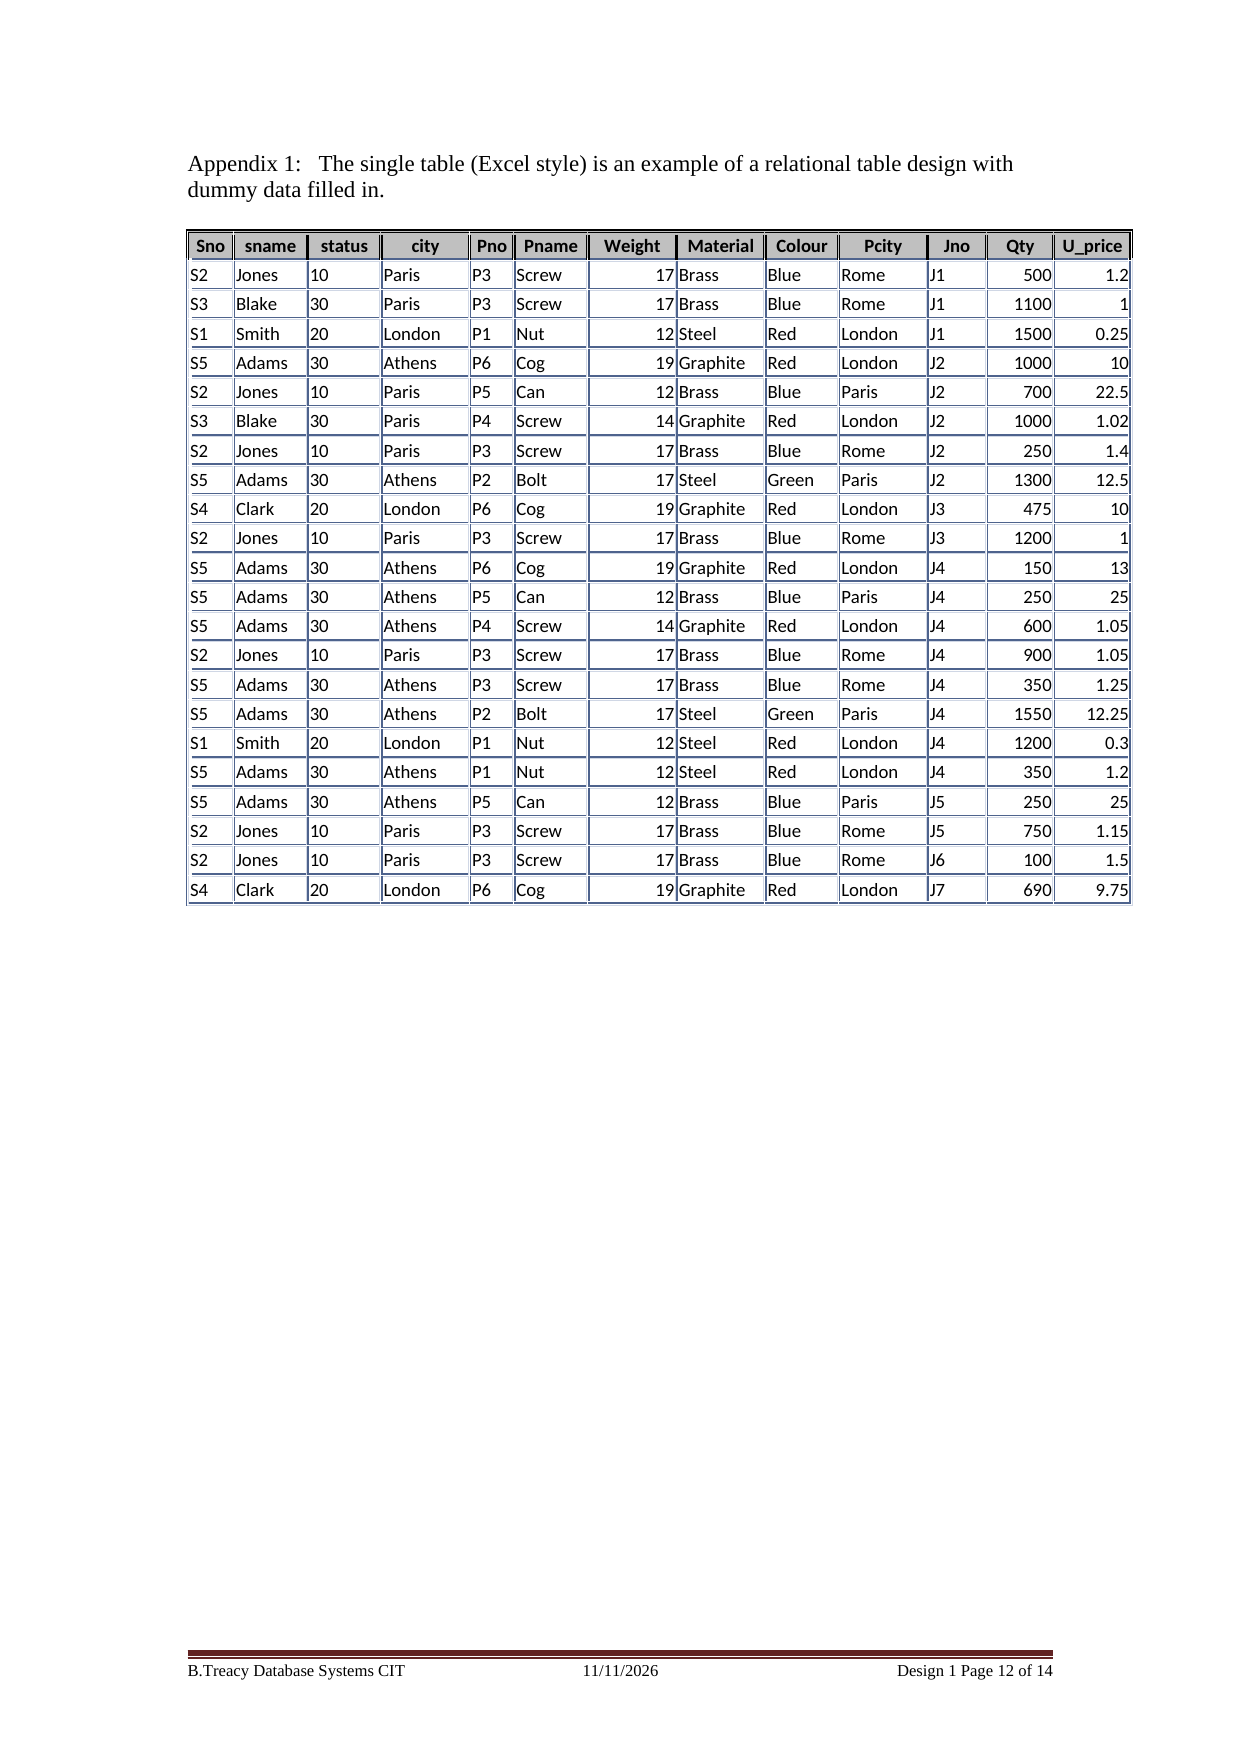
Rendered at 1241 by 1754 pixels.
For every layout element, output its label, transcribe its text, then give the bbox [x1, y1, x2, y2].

table_cell Brass [678, 847, 763, 873]
table_cell Screw [516, 291, 586, 317]
table_header U_price [1054, 233, 1129, 258]
table_cell 12 [590, 789, 675, 814]
table_cell 250 [988, 437, 1052, 463]
table_cell 17 [590, 291, 675, 317]
table_cell Rome [840, 818, 926, 844]
table_cell Graphite [678, 350, 763, 375]
table_cell 14 [590, 408, 675, 434]
text Appendix 1: The single table (Excel style) is an example of a relational table design with dummy data filled in. [187, 150, 1053, 203]
table_cell 20 [309, 730, 379, 756]
table_cell 17 [590, 437, 675, 463]
table_cell J4 [929, 701, 985, 727]
table_cell 500 [988, 262, 1052, 288]
table_header Weight [588, 233, 676, 258]
table_cell Blue [767, 789, 837, 814]
table_cell Graphite [678, 613, 763, 639]
table_cell 1000 [988, 408, 1052, 434]
table_cell Paris [383, 818, 468, 844]
table_cell 17 [590, 847, 675, 873]
table_cell Adams [235, 467, 306, 492]
table_cell 17 [590, 467, 675, 492]
table_cell 10 [309, 437, 379, 463]
table_header status [307, 231, 381, 258]
table_cell Paris [383, 642, 468, 668]
table_cell Smith [235, 320, 306, 346]
table_cell Brass [678, 525, 763, 551]
table_cell J3 [929, 496, 985, 522]
table_header Sno [189, 233, 233, 258]
table_cell J4 [929, 759, 985, 785]
table_cell P3 [471, 291, 512, 317]
table_cell Red [767, 613, 837, 639]
table_cell S5 [189, 463, 232, 492]
table_cell 1200 [988, 730, 1052, 756]
table_cell S4 [189, 493, 232, 522]
table_cell Jones [235, 262, 306, 288]
table_cell Graphite [676, 873, 765, 902]
table_cell 900 [988, 642, 1052, 668]
table_cell Red [767, 408, 837, 434]
table_cell Cog [516, 350, 586, 375]
table_cell Red [767, 320, 837, 346]
table_cell J5 [929, 789, 985, 814]
table_cell Blake [235, 408, 306, 434]
table_cell Athens [383, 584, 468, 609]
table_cell 1.05 [1055, 610, 1130, 639]
table_cell Clark [235, 496, 306, 522]
table_cell 0.3 [1054, 727, 1131, 756]
table_cell London [840, 496, 926, 522]
table_cell 475 [988, 496, 1052, 522]
table_cell London [840, 350, 926, 375]
table_cell Blue [767, 642, 837, 668]
table_cell Athens [383, 789, 468, 814]
table_cell S5 [189, 580, 232, 609]
table_cell J5 [929, 818, 985, 844]
table_cell Paris [840, 701, 926, 727]
table_cell London [840, 730, 926, 756]
table_cell 10 [309, 379, 379, 405]
table_cell Cog [514, 873, 588, 902]
table_cell S1 [188, 727, 233, 756]
table_cell Athens [383, 467, 468, 492]
table_cell Adams [235, 584, 306, 609]
table_cell Graphite [678, 554, 763, 580]
table_cell 19 [590, 350, 675, 375]
table_cell Paris [383, 262, 468, 288]
table_cell 22.5 [1055, 375, 1130, 405]
table_cell 100 [988, 847, 1052, 873]
table_cell Blue [767, 262, 837, 288]
table_cell 150 [988, 554, 1052, 580]
table_cell J1 [929, 320, 985, 346]
table_cell 250 [988, 789, 1052, 814]
table_cell London [383, 496, 468, 522]
table_cell Blue [767, 525, 837, 551]
table_cell Brass [678, 291, 763, 317]
table_cell Steel [678, 467, 763, 492]
table_cell 1.4 [1055, 434, 1129, 463]
table_cell Red [767, 350, 837, 375]
table_cell 10 [309, 847, 379, 873]
table_cell 12 [590, 759, 675, 785]
table_cell Athens [383, 554, 468, 580]
table_cell P3 [471, 642, 512, 668]
table_cell 30 [309, 584, 379, 609]
table_cell London [840, 320, 926, 346]
table_cell 12.25 [1055, 698, 1130, 727]
table_cell Paris [383, 379, 468, 405]
table_cell Jones [235, 847, 306, 873]
table_cell London [840, 408, 926, 434]
table_cell 30 [309, 672, 379, 697]
table_cell 17 [590, 701, 675, 727]
table_cell Rome [840, 262, 926, 288]
table_cell J2 [929, 437, 985, 463]
table_header Qty [986, 233, 1054, 258]
table_cell London [381, 877, 469, 902]
table_cell 12 [590, 730, 675, 756]
table_cell 30 [309, 613, 379, 639]
table_cell P5 [471, 379, 512, 405]
table_cell Brass [678, 437, 763, 463]
table_cell J4 [929, 613, 985, 639]
table_cell Graphite [678, 496, 763, 522]
table_cell Smith [235, 730, 306, 756]
table_cell Athens [383, 701, 468, 727]
table_cell 1550 [988, 701, 1052, 727]
table_cell 30 [309, 701, 379, 727]
table_cell 25 [1055, 580, 1130, 609]
table_cell Red [767, 759, 837, 785]
table_cell Athens [383, 613, 468, 639]
table_cell Rome [840, 437, 926, 463]
table_header Pno [470, 231, 514, 258]
table_cell S3 [188, 405, 233, 434]
table_cell Screw [516, 408, 586, 434]
table_cell Steel [678, 730, 763, 756]
table_cell 1.2 [1055, 258, 1130, 288]
table_cell London [840, 554, 926, 580]
table_cell J4 [929, 730, 985, 756]
table_cell J2 [929, 467, 985, 492]
table_cell 30 [309, 408, 379, 434]
table_cell Paris [840, 379, 926, 405]
table_cell 10 [309, 525, 379, 551]
table_cell Screw [516, 262, 586, 288]
table_cell J4 [929, 554, 985, 580]
table_cell 10 [309, 818, 379, 844]
table_cell 19 [590, 554, 675, 580]
table_cell Green [767, 701, 837, 727]
table_cell 1.05 [1055, 639, 1129, 668]
table_cell 1 [1054, 522, 1131, 551]
table_cell J4 [929, 672, 985, 697]
table_cell P6 [471, 496, 512, 522]
table_cell 30 [309, 467, 379, 492]
table_header Colour [765, 233, 839, 258]
table_cell London [383, 730, 468, 756]
table_cell S2 [188, 844, 233, 873]
table_cell P2 [471, 467, 512, 492]
table_cell 1500 [988, 320, 1052, 346]
table_cell Screw [516, 642, 586, 668]
table_cell S2 [189, 258, 232, 288]
table_cell S5 [189, 785, 232, 814]
table_cell London [840, 759, 926, 785]
table_cell P3 [471, 437, 512, 463]
table_cell Paris [383, 291, 468, 317]
table_cell Jones [235, 642, 306, 668]
table_cell S2 [189, 639, 232, 668]
table_header Material [676, 231, 765, 258]
table_cell Paris [383, 437, 468, 463]
table_cell 750 [988, 818, 1052, 844]
table_cell 250 [988, 584, 1052, 609]
table_cell 700 [988, 379, 1052, 405]
table_cell London [839, 877, 927, 902]
table_cell J2 [929, 350, 985, 375]
table_header city [381, 233, 469, 258]
table_cell 30 [309, 759, 379, 785]
table_cell Cog [516, 554, 586, 580]
table_cell Rome [840, 525, 926, 551]
table_cell 13 [1055, 551, 1129, 580]
table_cell Nut [516, 759, 586, 785]
table_cell 14 [590, 613, 675, 639]
table_cell 30 [309, 291, 379, 317]
table_cell Adams [235, 672, 306, 697]
table_cell S2 [189, 434, 232, 463]
table_cell 30 [309, 789, 379, 814]
table_cell S1 [188, 317, 233, 346]
table_cell Red [767, 730, 837, 756]
table_cell S4 [189, 873, 233, 902]
table_cell S5 [189, 346, 232, 375]
table_cell J2 [929, 379, 985, 405]
table_cell J4 [929, 642, 985, 668]
table_cell Brass [678, 789, 763, 814]
table_cell Rome [840, 291, 926, 317]
table_cell 1000 [988, 350, 1052, 375]
table_cell P5 [471, 789, 512, 814]
table_cell Adams [235, 701, 306, 727]
table_cell Blue [767, 672, 837, 697]
table_cell 17 [590, 818, 675, 844]
table_cell 12 [590, 584, 675, 609]
table_cell J1 [929, 262, 985, 288]
table_cell P3 [471, 847, 512, 873]
table_cell Steel [678, 320, 763, 346]
table_cell P3 [471, 525, 512, 551]
table_cell S5 [189, 610, 232, 639]
table_cell 9.75 [1054, 873, 1130, 902]
table_cell P4 [471, 408, 512, 434]
table_cell Athens [383, 672, 468, 697]
table_cell Adams [235, 759, 306, 785]
table_cell 30 [309, 554, 379, 580]
table_cell 1.02 [1054, 405, 1131, 434]
table_cell Brass [678, 672, 763, 697]
table_cell S5 [189, 551, 232, 580]
table_cell Athens [383, 759, 468, 785]
table_cell Jones [235, 818, 306, 844]
table_cell Can [516, 789, 586, 814]
table_cell Green [767, 467, 837, 492]
table_cell 19 [590, 496, 675, 522]
table_cell 25 [1055, 785, 1130, 814]
table_cell 17 [590, 525, 675, 551]
table_cell 12 [590, 379, 675, 405]
table_cell Paris [383, 847, 468, 873]
table_cell Blake [235, 291, 306, 317]
table_cell Blue [767, 379, 837, 405]
table_cell J3 [929, 525, 985, 551]
table_cell P3 [471, 818, 512, 844]
table_cell P4 [471, 613, 512, 639]
table_cell P6 [470, 873, 514, 902]
table_cell Athens [383, 350, 468, 375]
table_cell Adams [235, 789, 306, 814]
table_cell Adams [235, 554, 306, 580]
table_cell Screw [516, 525, 586, 551]
table_cell Can [516, 379, 586, 405]
table_cell P6 [471, 350, 512, 375]
table_cell Brass [678, 584, 763, 609]
table_cell J2 [929, 408, 985, 434]
table_cell Blue [767, 291, 837, 317]
table_cell 10 [1055, 493, 1130, 522]
table_cell J6 [929, 847, 985, 873]
table_cell 1.5 [1054, 844, 1131, 873]
table_cell 1100 [988, 291, 1052, 317]
table_cell 690 [986, 877, 1054, 902]
table_cell Screw [516, 613, 586, 639]
table_cell Nut [516, 320, 586, 346]
table_cell Blue [767, 818, 837, 844]
table_cell Rome [840, 672, 926, 697]
table_cell Screw [516, 437, 586, 463]
table_cell Red [767, 554, 837, 580]
table_cell Clark [234, 877, 307, 902]
table_cell Paris [383, 525, 468, 551]
table_cell London [383, 320, 468, 346]
table_cell 19 [588, 877, 676, 902]
table_cell S2 [189, 815, 232, 844]
table_cell 1200 [988, 525, 1052, 551]
table_cell 0.25 [1054, 317, 1131, 346]
table_cell Screw [516, 672, 586, 697]
table_cell Rome [840, 847, 926, 873]
table_cell 17 [590, 672, 675, 697]
table_header Pname [514, 231, 588, 258]
table_cell Steel [678, 759, 763, 785]
table_cell Cog [516, 496, 586, 522]
table_cell Jones [235, 379, 306, 405]
table_cell S2 [188, 522, 233, 551]
table_cell 10 [1055, 346, 1130, 375]
table_cell 20 [309, 320, 379, 346]
table_cell 17 [590, 262, 675, 288]
table_cell 12.5 [1055, 463, 1130, 492]
table_header sname [234, 233, 307, 258]
table_cell J1 [929, 291, 985, 317]
table_cell Red [767, 496, 837, 522]
table_cell J7 [927, 877, 986, 902]
table_cell Graphite [678, 408, 763, 434]
table_cell 1300 [988, 467, 1052, 492]
table_cell S5 [189, 668, 232, 697]
table_cell P1 [471, 730, 512, 756]
table_cell 30 [309, 350, 379, 375]
table_cell 17 [590, 642, 675, 668]
table_cell Blue [767, 437, 837, 463]
table_cell Paris [840, 584, 926, 609]
table_cell P2 [471, 701, 512, 727]
table_cell Can [516, 584, 586, 609]
table_cell 20 [307, 873, 381, 902]
table_cell Jones [235, 525, 306, 551]
table_cell Screw [516, 818, 586, 844]
table_cell Jones [235, 437, 306, 463]
table_cell 10 [309, 262, 379, 288]
table_cell Bolt [516, 467, 586, 492]
table_cell 10 [309, 642, 379, 668]
table_header Pcity [839, 233, 927, 258]
table_cell 1.25 [1055, 668, 1130, 697]
table_cell 12 [590, 320, 675, 346]
table_cell Brass [678, 818, 763, 844]
table_cell 20 [309, 496, 379, 522]
table_header Jno [927, 233, 986, 258]
table_cell 350 [988, 672, 1052, 697]
table_cell Nut [516, 730, 586, 756]
table_cell P1 [471, 759, 512, 785]
table_cell Red [765, 877, 839, 902]
table_cell Rome [840, 642, 926, 668]
table_cell Bolt [516, 701, 586, 727]
table_cell Screw [516, 847, 586, 873]
table_cell Adams [235, 350, 306, 375]
table_cell P5 [471, 584, 512, 609]
table_cell 350 [988, 759, 1052, 785]
table_cell S3 [188, 288, 233, 317]
table_cell Adams [235, 613, 306, 639]
table_cell Blue [767, 847, 837, 873]
table_cell Blue [767, 584, 837, 609]
table_cell Steel [678, 701, 763, 727]
table_cell S2 [189, 375, 232, 405]
table_cell 600 [988, 613, 1052, 639]
table_cell S5 [189, 756, 232, 785]
table_cell S5 [189, 698, 232, 727]
table_cell Brass [678, 262, 763, 288]
table_cell J4 [929, 584, 985, 609]
table_cell Paris [840, 789, 926, 814]
table_cell P3 [471, 672, 512, 697]
table_cell Brass [678, 642, 763, 668]
table_cell P3 [471, 262, 512, 288]
table_cell 1 [1054, 288, 1131, 317]
table_cell London [840, 613, 926, 639]
table_cell Brass [678, 379, 763, 405]
table_cell 1.2 [1055, 756, 1129, 785]
table_cell Paris [383, 408, 468, 434]
table_cell P1 [471, 320, 512, 346]
table_cell Paris [840, 467, 926, 492]
table_cell 1.15 [1055, 815, 1130, 844]
table_cell P6 [471, 554, 512, 580]
